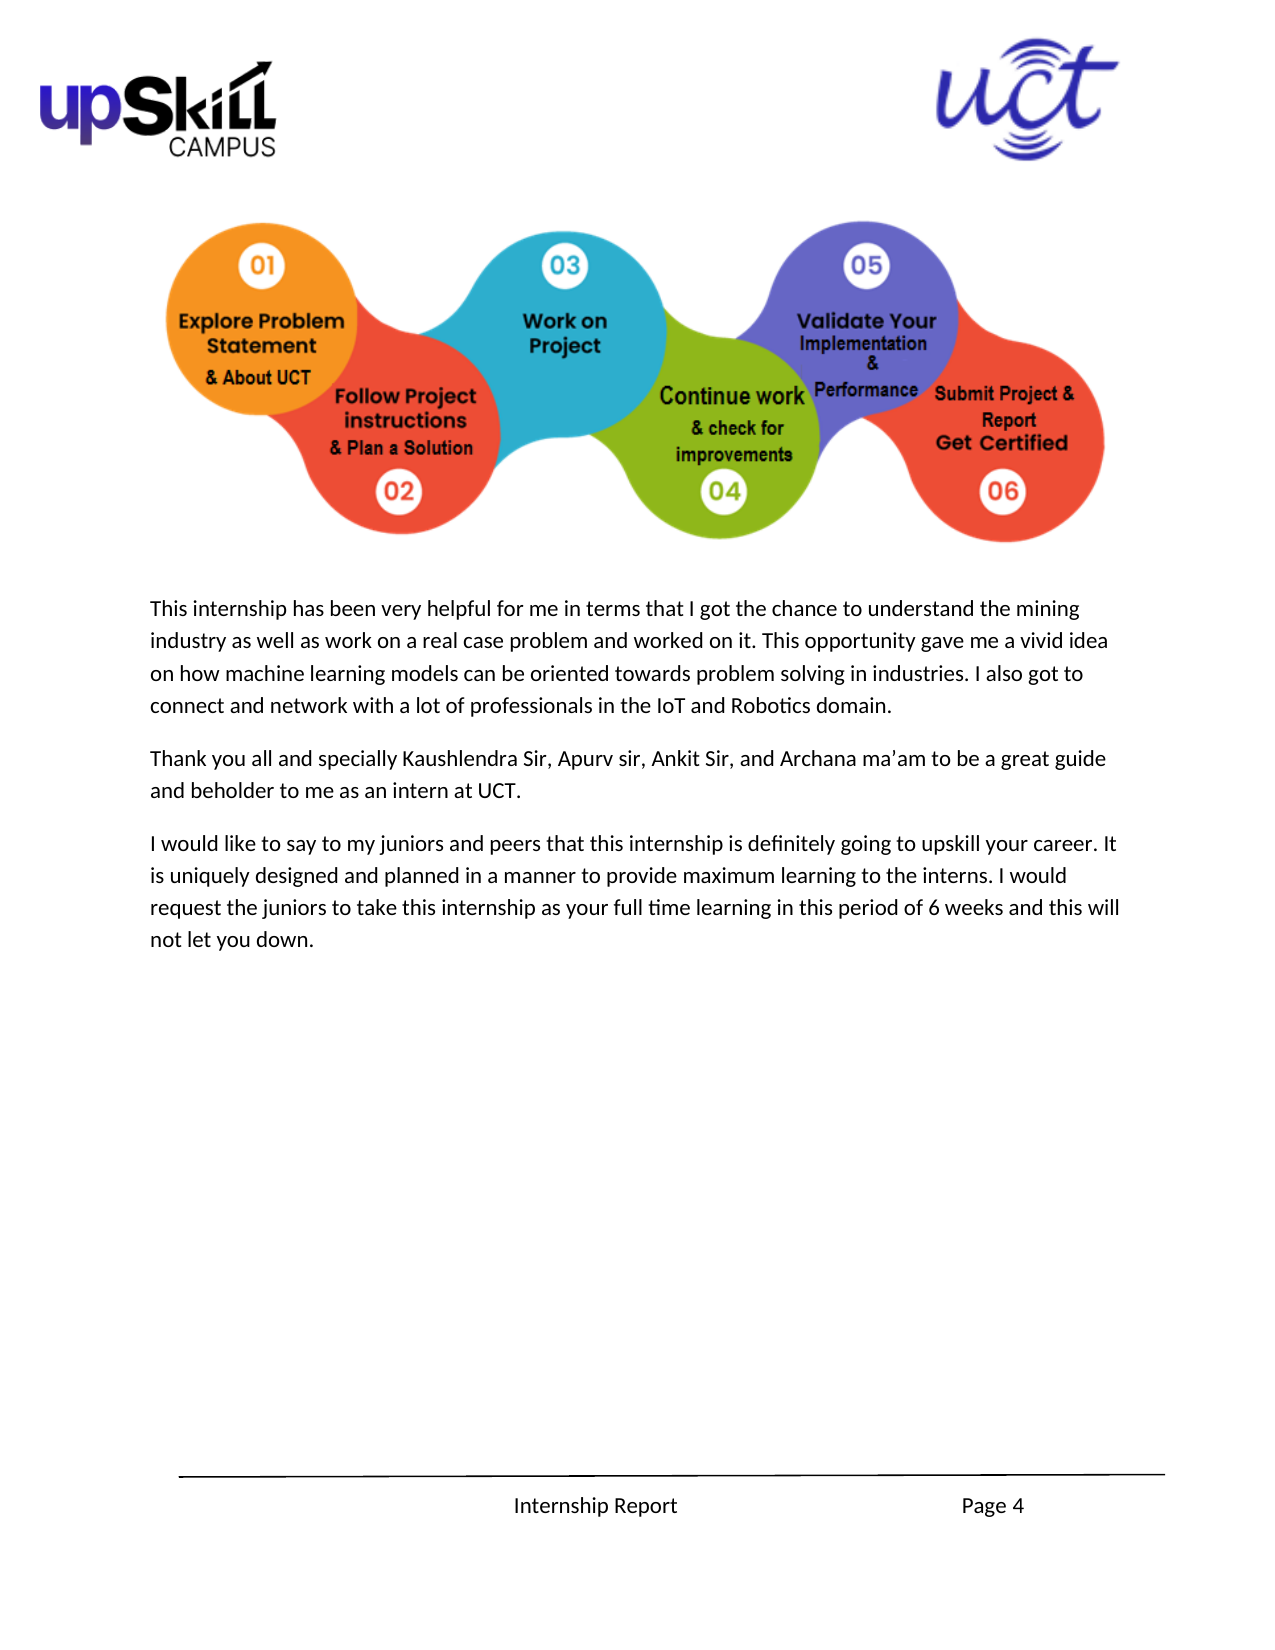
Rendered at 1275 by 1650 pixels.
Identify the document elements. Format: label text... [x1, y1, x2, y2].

text Thank you all and specially Kaushlendra Sir, Apurv sir, Ankit Sir, and Archana ma’am to be a great guide and beholder to me as an intern at UCT. [150, 744, 1134, 804]
picture [0, 42, 317, 163]
text I would like to say to my juniors and peers that this internship is definitely going to upskill your career. It is uniquely designed and planned in a manner to provide maximum learning to the interns. I would request the juniors to take this internship as your full time learning in this period of 6 weeks and this will not let you down. [150, 829, 1134, 954]
text This internship has been very helpful for me in terms that I got the chance to understand the mining industry as well as work on a real case problem and worked on it. This opportunity gave me a vivid idea on how machine learning models can be oriented towards problem solving in industries. I also got to connect and network with a lot of professionals in the IoT and Robotics domain. [150, 594, 1134, 719]
picture [150, 190, 1135, 570]
picture [933, 28, 1125, 163]
